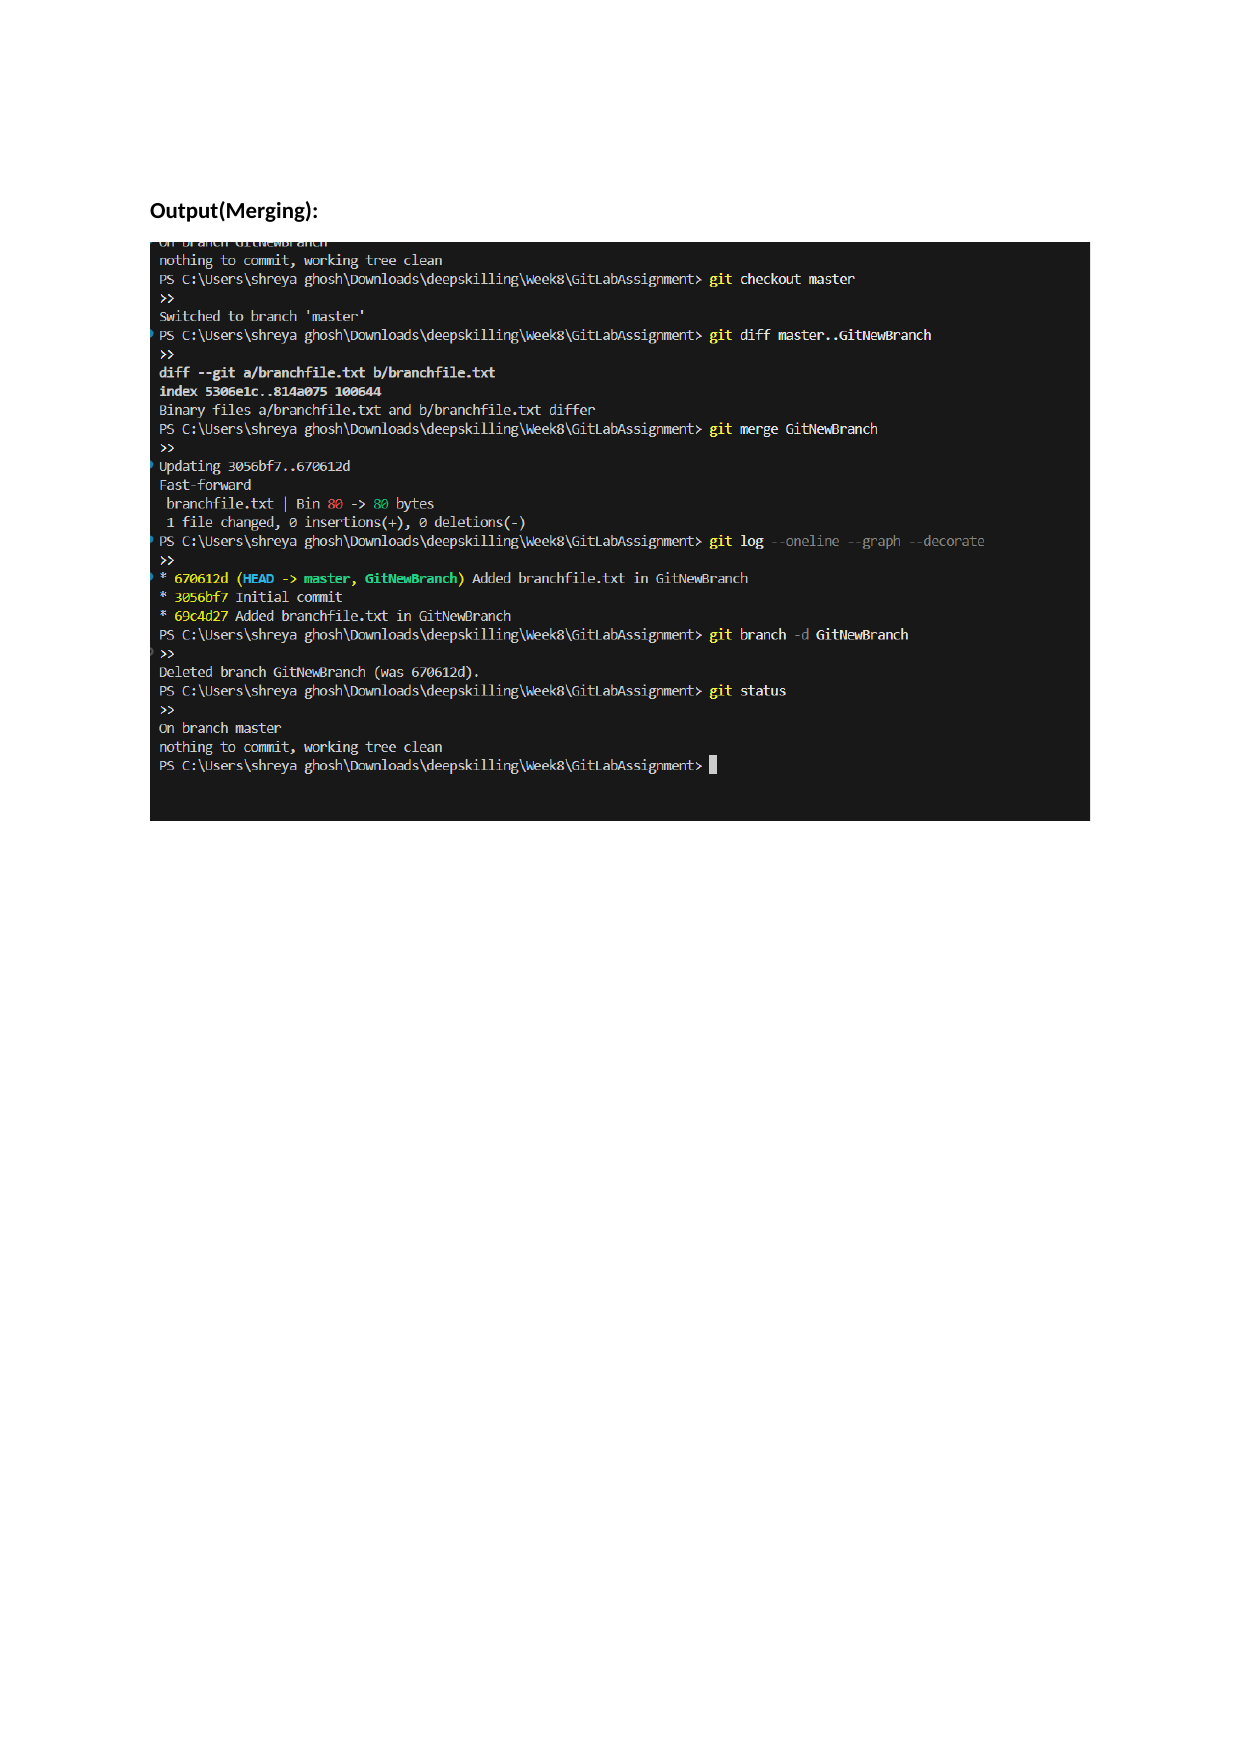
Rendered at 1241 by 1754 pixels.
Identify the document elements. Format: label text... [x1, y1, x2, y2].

picture [150, 242, 1091, 821]
text Output(Merging): [150, 196, 1090, 224]
